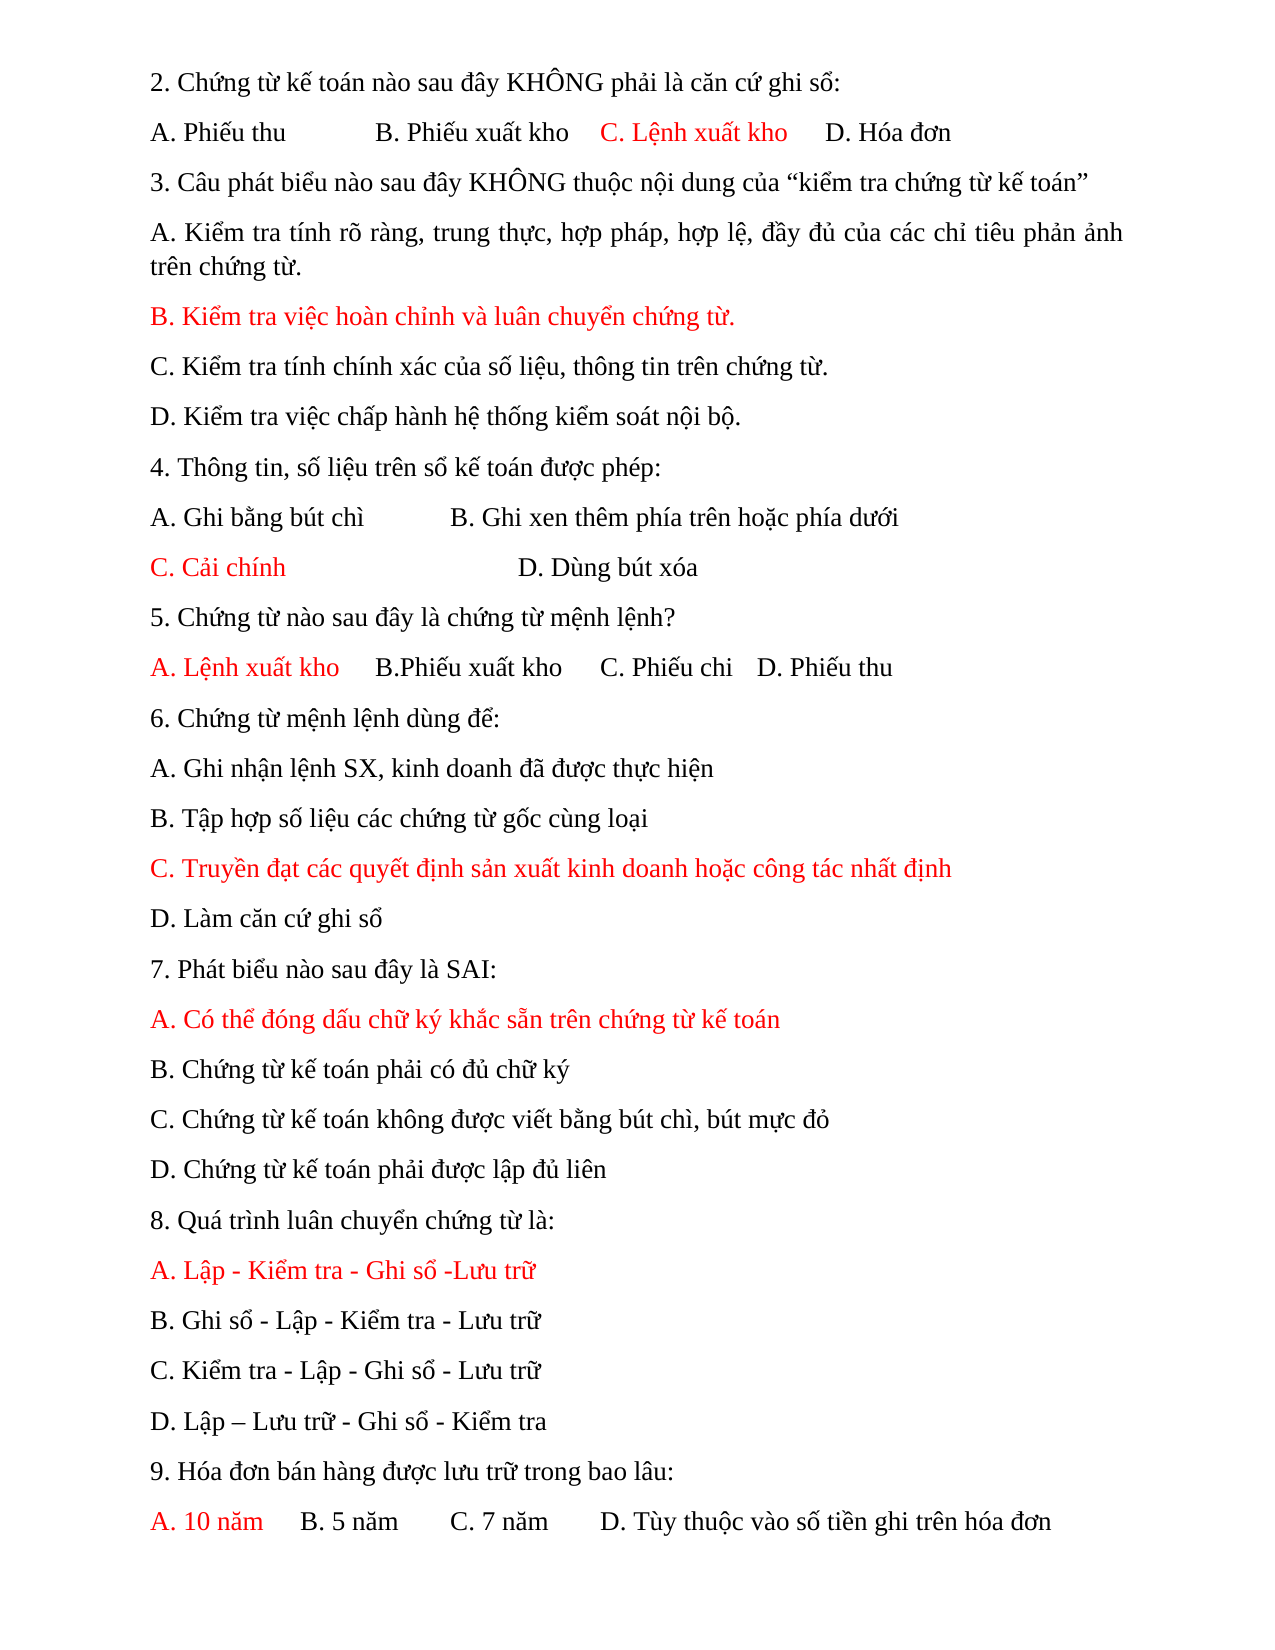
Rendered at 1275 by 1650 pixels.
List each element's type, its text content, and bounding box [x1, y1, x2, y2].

text 7. Phát biểu nào sau đây là SAI: [150, 953, 1125, 984]
text 4. Thông tin, số liệu trên sổ kế toán được phép: [150, 451, 1125, 482]
text D. Chứng từ kế toán phải được lập đủ liên [150, 1153, 1125, 1185]
text A. Ghi bằng bút chì B. Ghi xen thêm phía trên hoặc phía dưới [150, 501, 1125, 532]
text A. Lệnh xuất kho B.Phiếu xuất kho C. Phiếu chi D. Phiếu thu [150, 651, 1125, 683]
text C. Chứng từ kế toán không được viết bằng bút chì, bút mực đỏ [150, 1103, 1125, 1134]
text A. Lập - Kiểm tra - Ghi sổ -Lưu trữ [150, 1254, 1125, 1285]
text B. Kiểm tra việc hoàn chỉnh và luân chuyển chứng từ. [150, 300, 1125, 331]
text C. Cải chính D. Dùng bút xóa [150, 551, 1125, 582]
text B. Chứng từ kế toán phải có đủ chữ ký [150, 1053, 1125, 1084]
text C. Kiểm tra - Lập - Ghi sổ - Lưu trữ [150, 1354, 1125, 1386]
text 6. Chứng từ mệnh lệnh dùng để: [150, 702, 1125, 733]
text 8. Quá trình luân chuyển chứng từ là: [150, 1204, 1125, 1235]
text C. Truyền đạt các quyết định sản xuất kinh doanh hoặc công tác nhất định [150, 852, 1125, 883]
text A. Phiếu thu B. Phiếu xuất kho C. Lệnh xuất kho D. Hóa đơn [150, 116, 1125, 147]
text 2. Chứng từ kế toán nào sau đây KHÔNG phải là căn cứ ghi sổ: [150, 66, 1125, 97]
text D. Kiểm tra việc chấp hành hệ thống kiểm soát nội bộ. [150, 400, 1125, 432]
text 5. Chứng từ nào sau đây là chứng từ mệnh lệnh? [150, 601, 1125, 632]
text A. 10 năm B. 5 năm C. 7 năm D. Tùy thuộc vào số tiền ghi trên hóa đơn [150, 1505, 1125, 1536]
text A. Kiểm tra tính rõ ràng, trung thực, hợp pháp, hợp lệ, đầy đủ của các chỉ tiêu phản ảnh trên chứng từ. [150, 216, 1125, 281]
text A. Ghi nhận lệnh SX, kinh doanh đã được thực hiện [150, 752, 1125, 783]
text C. Kiểm tra tính chính xác của số liệu, thông tin trên chứng từ. [150, 350, 1125, 381]
text B. Tập hợp số liệu các chứng từ gốc cùng loại [150, 802, 1125, 833]
text D. Lập – Lưu trữ - Ghi sổ - Kiểm tra [150, 1404, 1125, 1436]
text 3. Câu phát biểu nào sau đây KHÔNG thuộc nội dung của “kiểm tra chứng từ kế toán” [150, 166, 1125, 197]
text A. Có thể đóng dấu chữ ký khắc sẵn trên chứng từ kế toán [150, 1003, 1125, 1034]
text B. Ghi sổ - Lập - Kiểm tra - Lưu trữ [150, 1304, 1125, 1335]
text 9. Hóa đơn bán hàng được lưu trữ trong bao lâu: [150, 1455, 1125, 1486]
text D. Làm căn cứ ghi sổ [150, 902, 1125, 934]
